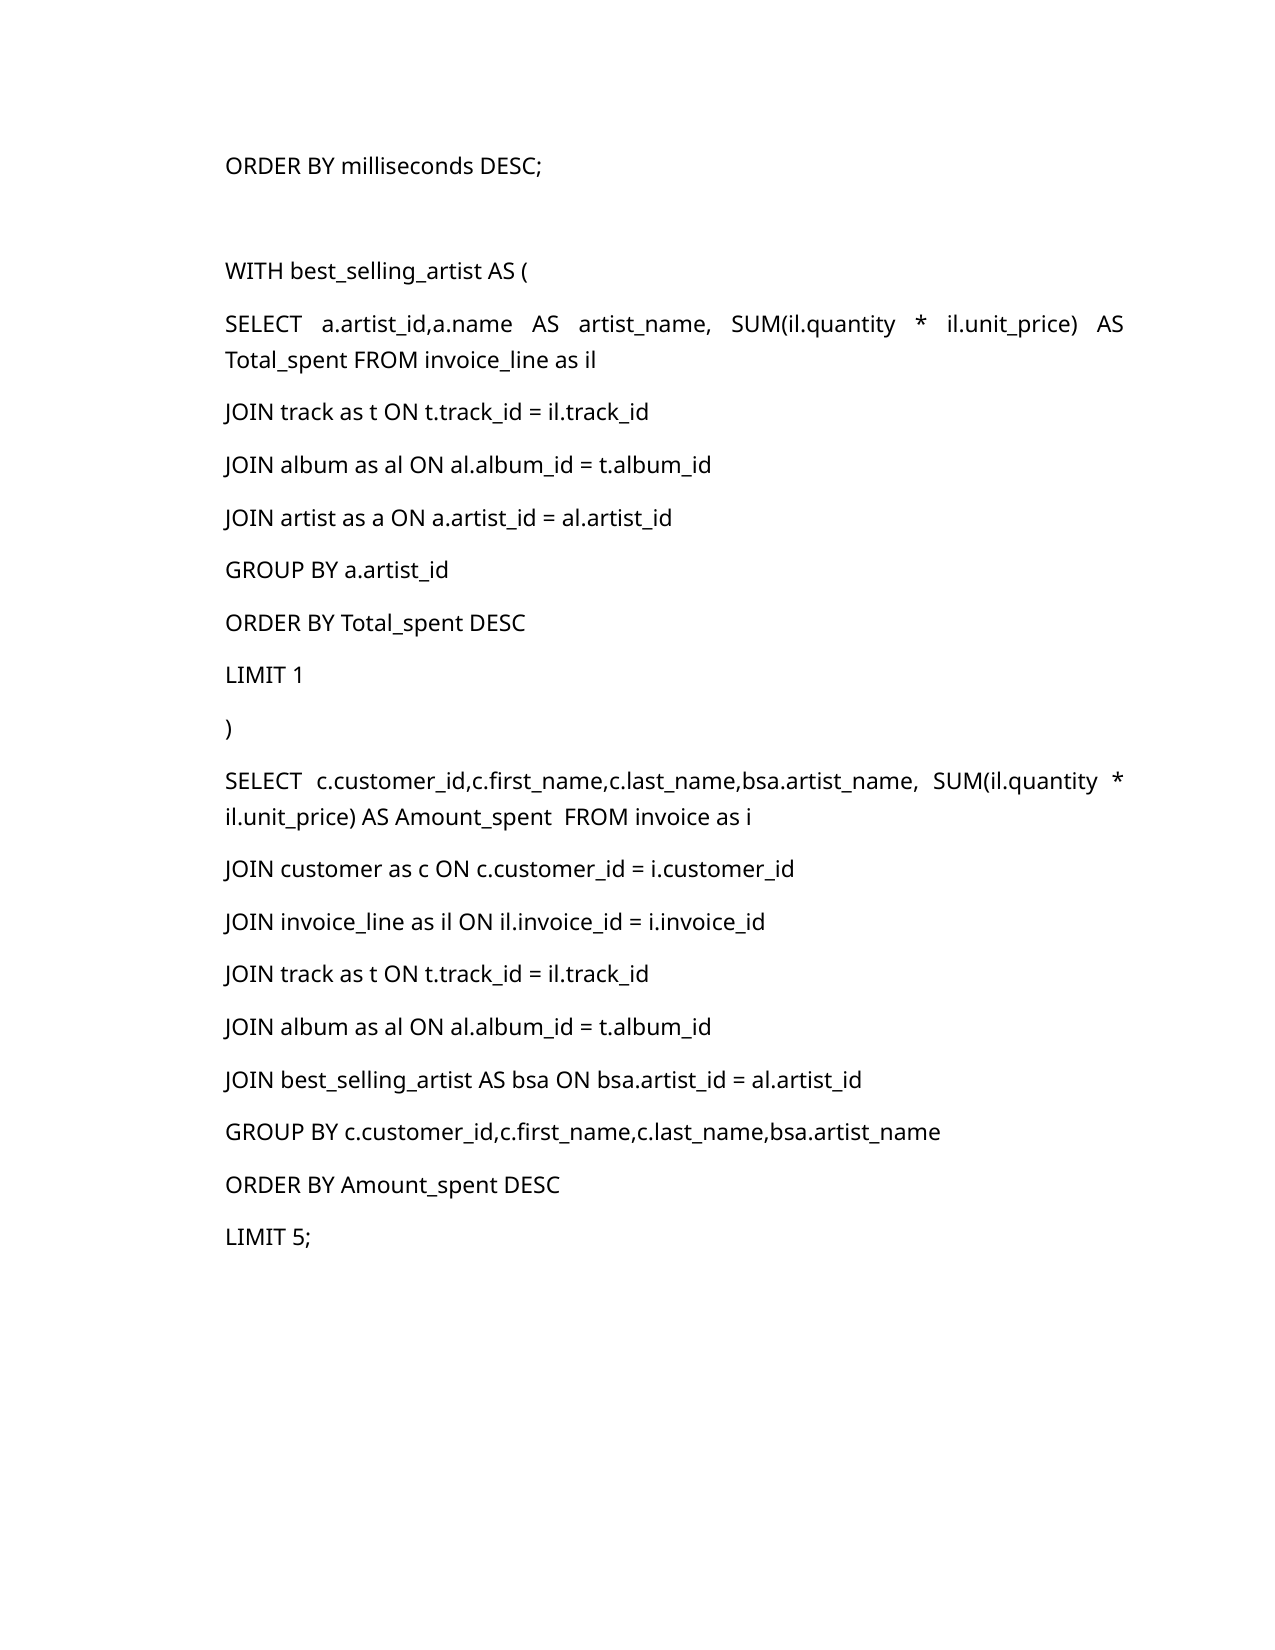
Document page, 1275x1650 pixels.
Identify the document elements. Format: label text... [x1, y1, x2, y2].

text SELECT a.artist_id,a.name AS artist_name, SUM(il.quantity * il.unit_price) AS Total_spent FROM invoice_line as il [225, 308, 1125, 375]
text JOIN album as al ON al.album_id = t.album_id [225, 449, 1125, 480]
text ) [225, 712, 1125, 743]
text GROUP BY a.artist_id [225, 554, 1125, 585]
text LIMIT 5; [225, 1221, 1125, 1253]
text GROUP BY c.customer_id,c.first_name,c.last_name,bsa.artist_name [225, 1116, 1125, 1147]
text JOIN customer as c ON c.customer_id = i.customer_id [225, 853, 1125, 884]
text JOIN invoice_line as il ON il.invoice_id = i.invoice_id [225, 906, 1125, 937]
text ORDER BY milliseconds DESC; [225, 150, 1125, 181]
text JOIN best_selling_artist AS bsa ON bsa.artist_id = al.artist_id [225, 1063, 1125, 1095]
text JOIN track as t ON t.track_id = il.track_id [225, 958, 1125, 989]
text JOIN artist as a ON a.artist_id = al.artist_id [225, 502, 1125, 533]
text JOIN track as t ON t.track_id = il.track_id [225, 396, 1125, 428]
text ORDER BY Amount_spent DESC [225, 1169, 1125, 1200]
text WITH best_selling_artist AS ( [225, 255, 1125, 286]
text LIMIT 1 [225, 659, 1125, 691]
text ORDER BY Total_spent DESC [225, 607, 1125, 638]
text SELECT c.customer_id,c.first_name,c.last_name,bsa.artist_name, SUM(il.quantity * il.unit_price) AS Amount_spent FROM invoice as i [225, 764, 1125, 832]
text JOIN album as al ON al.album_id = t.album_id [225, 1011, 1125, 1042]
